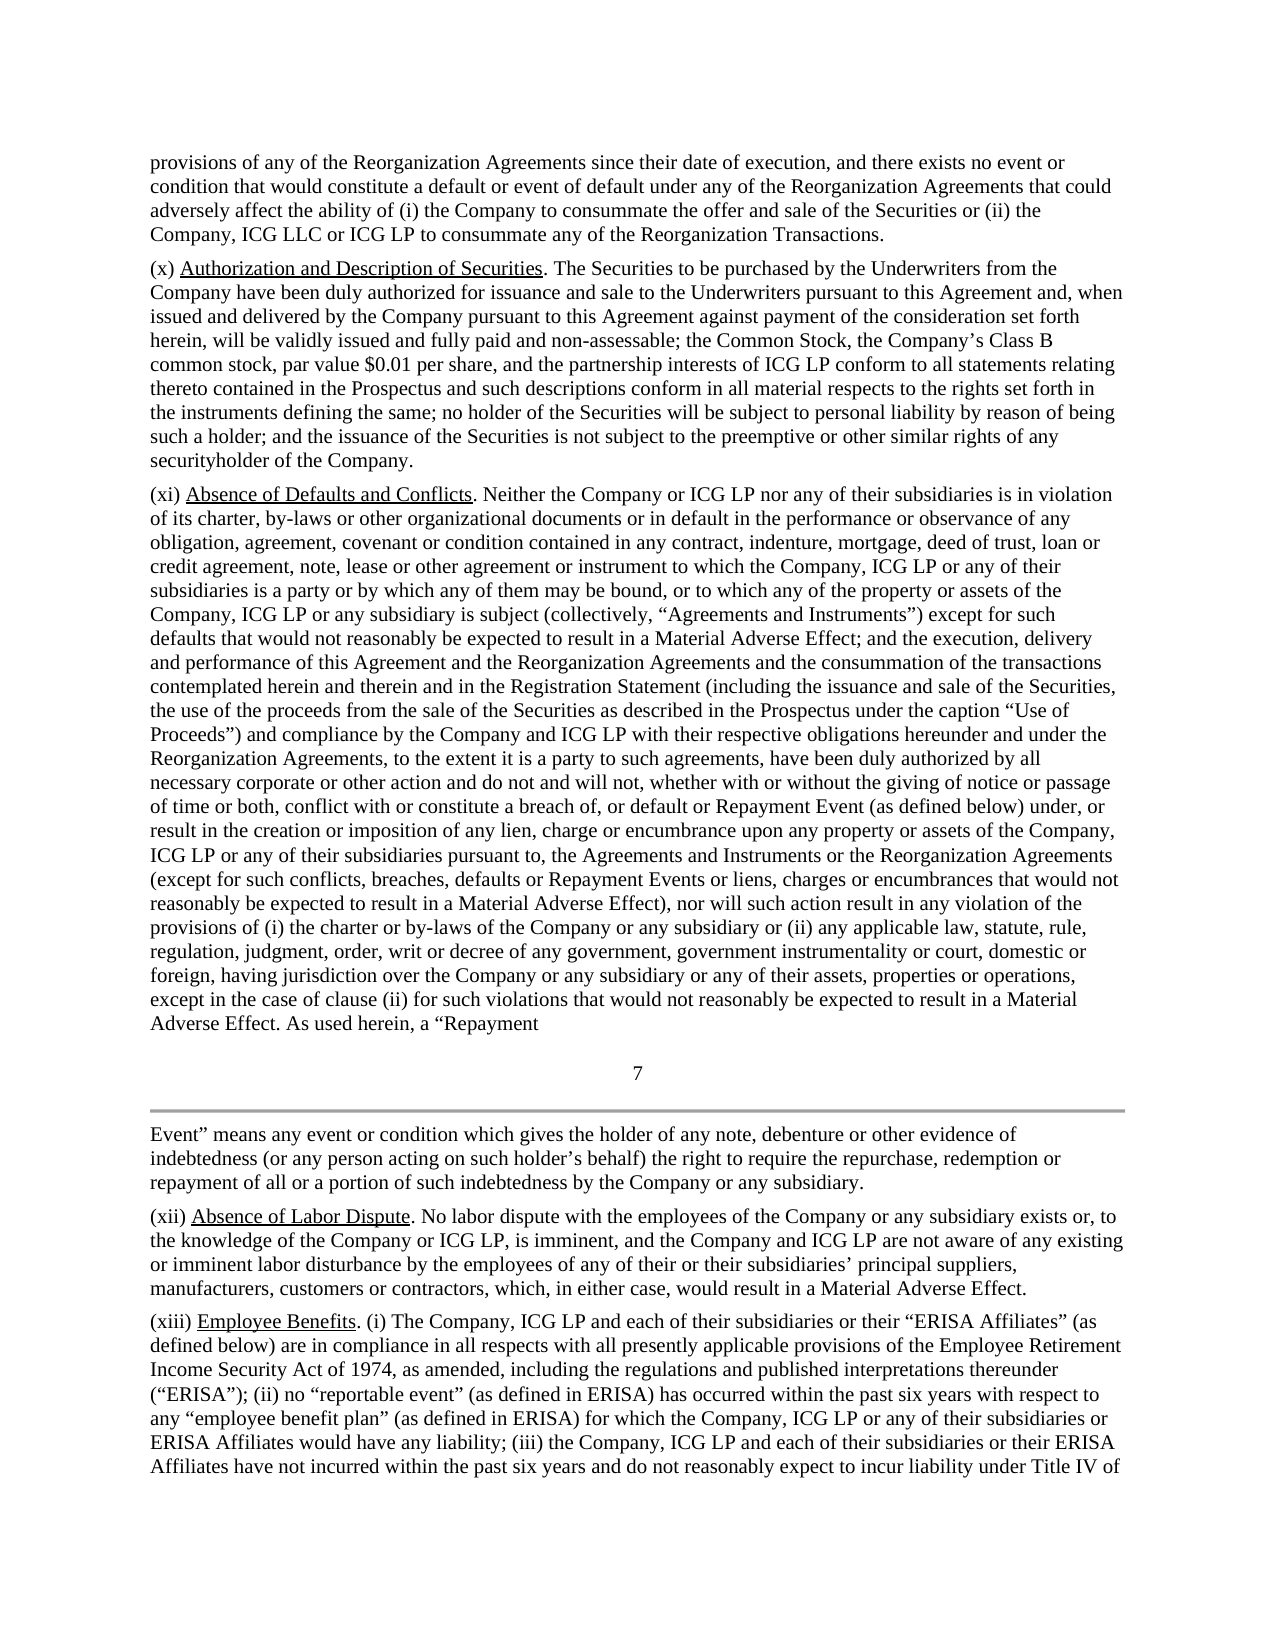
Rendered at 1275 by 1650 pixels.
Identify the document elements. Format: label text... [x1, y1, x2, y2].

text 7 [150, 1061, 1125, 1085]
text (xii) Absence of Labor Dispute. No labor dispute with the employees of the Company or any subsidiary exists or, to the knowledge of the Company or ICG LP, is imminent, and the Company and ICG LP are not aware of any existing or imminent labor disturbance by the employees of any of their or their subsidiaries’ principal suppliers, manufacturers, customers or contractors, which, in either case, would result in a Material Adverse Effect. [150, 1204, 1125, 1300]
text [150, 150, 1125, 246]
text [150, 1309, 1125, 1478]
text (xi) Absence of Defaults and Conflicts. Neither the Company or ICG LP nor any of their subsidiaries is in violation of its charter, by-laws or other organizational documents or in default in the performance or observance of any obligation, agreement, covenant or condition contained in any contract, indenture, mortgage, deed of trust, loan or credit agreement, note, lease or other agreement or instrument to which the Company, ICG LP or any of their subsidiaries is a party or by which any of them may be bound, or to which any of the property or assets of the Company, ICG LP or any subsidiary is subject (collectively, “Agreements and Instruments”) except for such defaults that would not reasonably be expected to result in a Material Adverse Effect; and the execution, delivery and performance of this Agreement and the Reorganization Agreements and the consummation of the transactions contemplated herein and therein and in the Registration Statement (including the issuance and sale of the Securities, the use of the proceeds from the sale of the Securities as described in the Prospectus under the caption “Use of Proceeds”) and compliance by the Company and ICG LP with their respective obligations hereunder and under the Reorganization Agreements, to the extent it is a party to such agreements, have been duly authorized by all necessary corporate or other action and do not and will not, whether with or without the giving of notice or passage of time or both, conflict with or constitute a breach of, or default or Repayment Event (as defined below) under, or result in the creation or imposition of any lien, charge or encumbrance upon any property or assets of the Company, ICG LP or any of their subsidiaries pursuant to, the Agreements and Instruments or the Reorganization Agreements (except for such conflicts, breaches, defaults or Repayment Events or liens, charges or encumbrances that would not reasonably be expected to result in a Material Adverse Effect), nor will such action result in any violation of the provisions of (i) the charter or by-laws of the Company or any subsidiary or (ii) any applicable law, statute, rule, regulation, judgment, order, writ or decree of any government, government instrumentality or court, domestic or foreign, having jurisdiction over the Company or any subsidiary or any of their assets, properties or operations, except in the case of clause (ii) for such violations that would not reasonably be expected to result in a Material Adverse Effect. As used herein, a “Repayment [150, 482, 1125, 1035]
text Event” means any event or condition which gives the holder of any note, debenture or other evidence of indebtedness (or any person acting on such holder’s behalf) the right to require the repurchase, redemption or repayment of all or a portion of such indebtedness by the Company or any subsidiary. [150, 1113, 1125, 1194]
text (x) Authorization and Description of Securities. The Securities to be purchased by the Underwriters from the Company have been duly authorized for issuance and sale to the Underwriters pursuant to this Agreement and, when issued and delivered by the Company pursuant to this Agreement against payment of the consideration set forth herein, will be validly issued and fully paid and non-assessable; the Common Stock, the Company’s Class B common stock, par value $0.01 per share, and the partnership interests of ICG LP conform to all statements relating thereto contained in the Prospectus and such descriptions conform in all material respects to the rights set forth in the instruments defining the same; no holder of the Securities will be subject to personal liability by reason of being such a holder; and the issuance of the Securities is not subject to the preemptive or other similar rights of any securityholder of the Company. [150, 256, 1125, 472]
